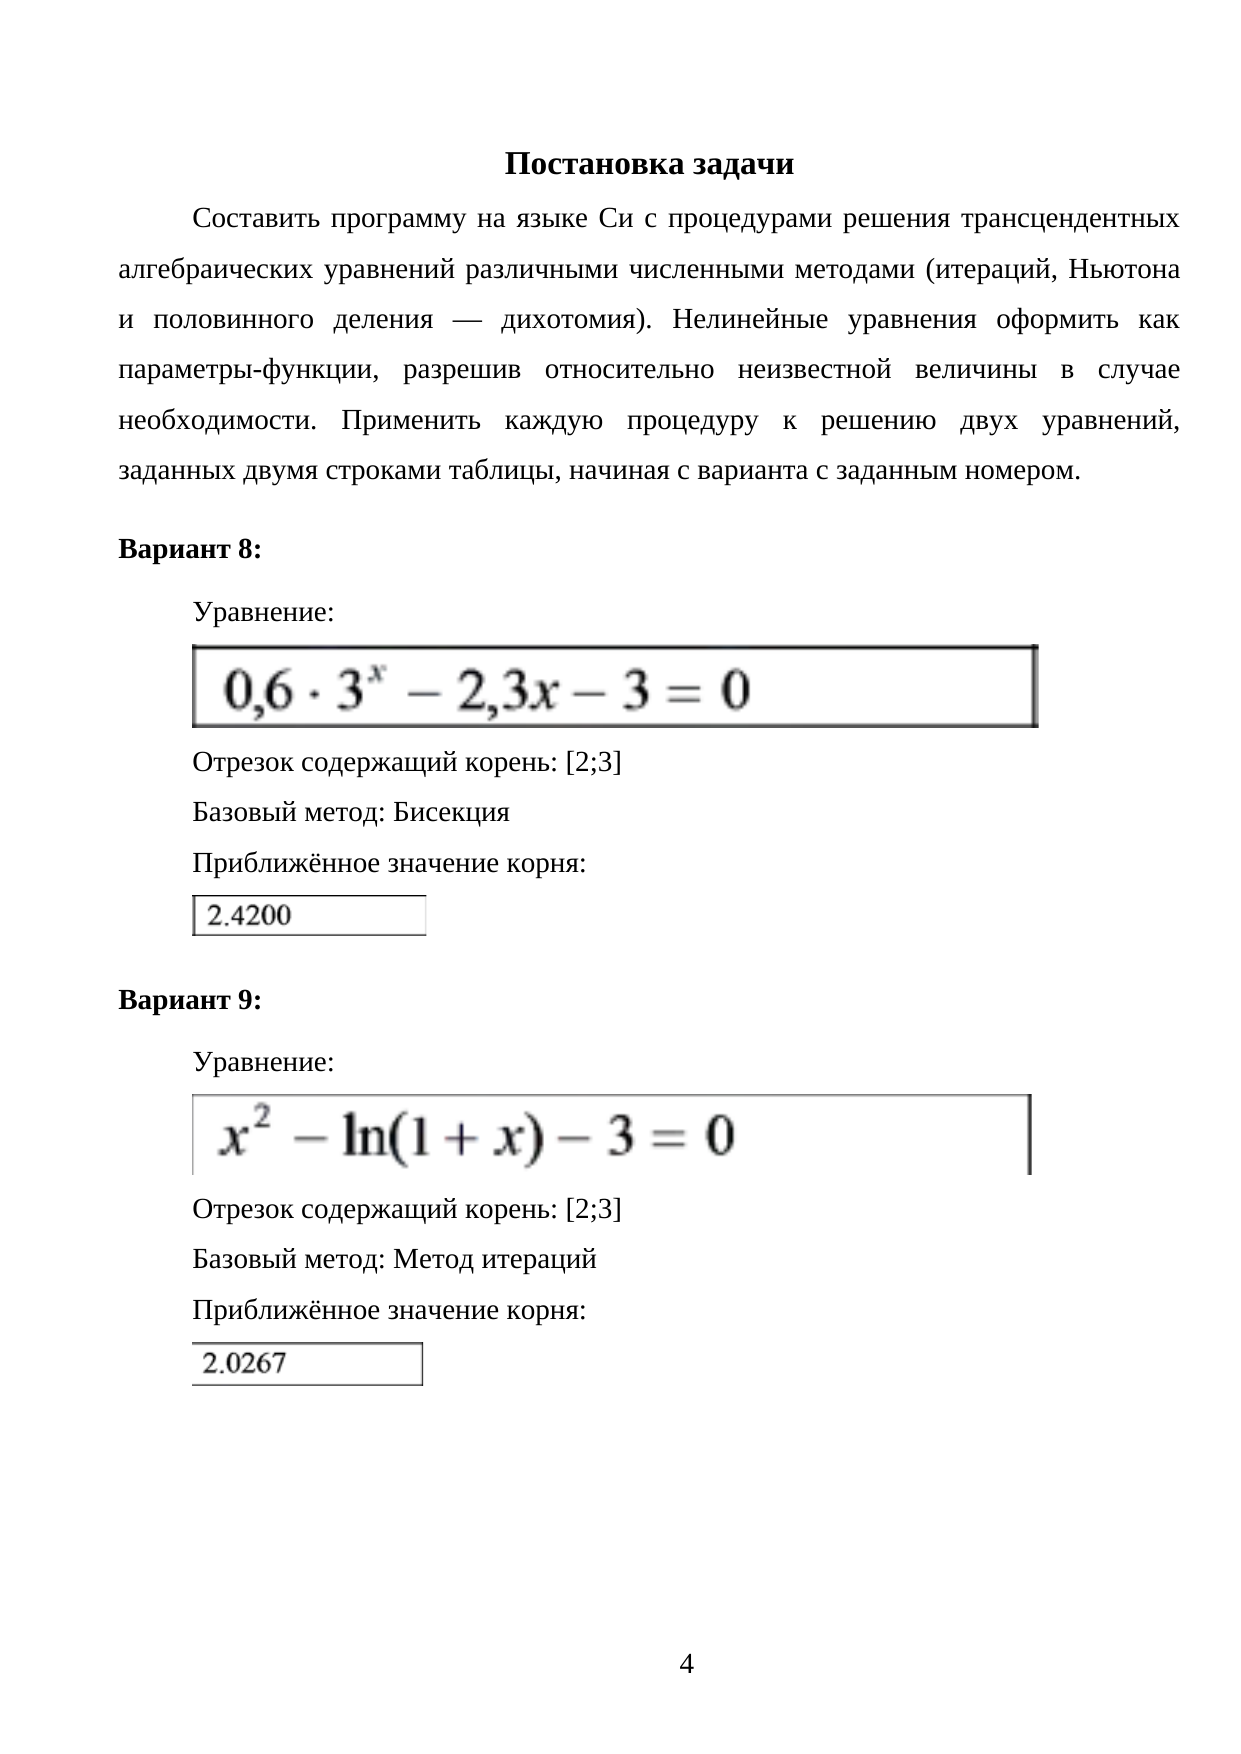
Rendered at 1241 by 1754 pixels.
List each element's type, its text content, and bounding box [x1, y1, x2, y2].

text Приближённое значение корня: [118, 1292, 1181, 1325]
picture [192, 1342, 424, 1386]
subtitle Вариант 8: [118, 532, 1181, 565]
subtitle Постановка задачи [118, 143, 1181, 181]
picture [192, 1094, 1032, 1175]
text Отрезок содержащий корень: [2;3] [118, 744, 1181, 778]
picture [192, 644, 1039, 728]
subtitle Вариант 9: [118, 982, 1181, 1015]
text Уравнение: [118, 1044, 1181, 1078]
text Приближённое значение корня: [118, 845, 1181, 878]
text Базовый метод: Метод итераций [118, 1242, 1181, 1275]
picture [192, 895, 427, 936]
text Составить программу на языке Си с процедурами решения трансцендентных алгебраических уравнений различными численными методами (итераций, Ньютона и половинного деления — дихотомия). Нелинейные уравнения оформить как параметры-функции, разрешив относительно неизвестной величины в случае необходимости. Применить каждую процедуру к решению двух уравнений, заданных двумя строками таблицы, начиная с варианта с заданным номером. [118, 201, 1181, 486]
text Базовый метод: Бисекция [118, 794, 1181, 828]
text Отрезок содержащий корень: [2;3] [118, 1191, 1181, 1225]
text Уравнение: [118, 594, 1181, 628]
